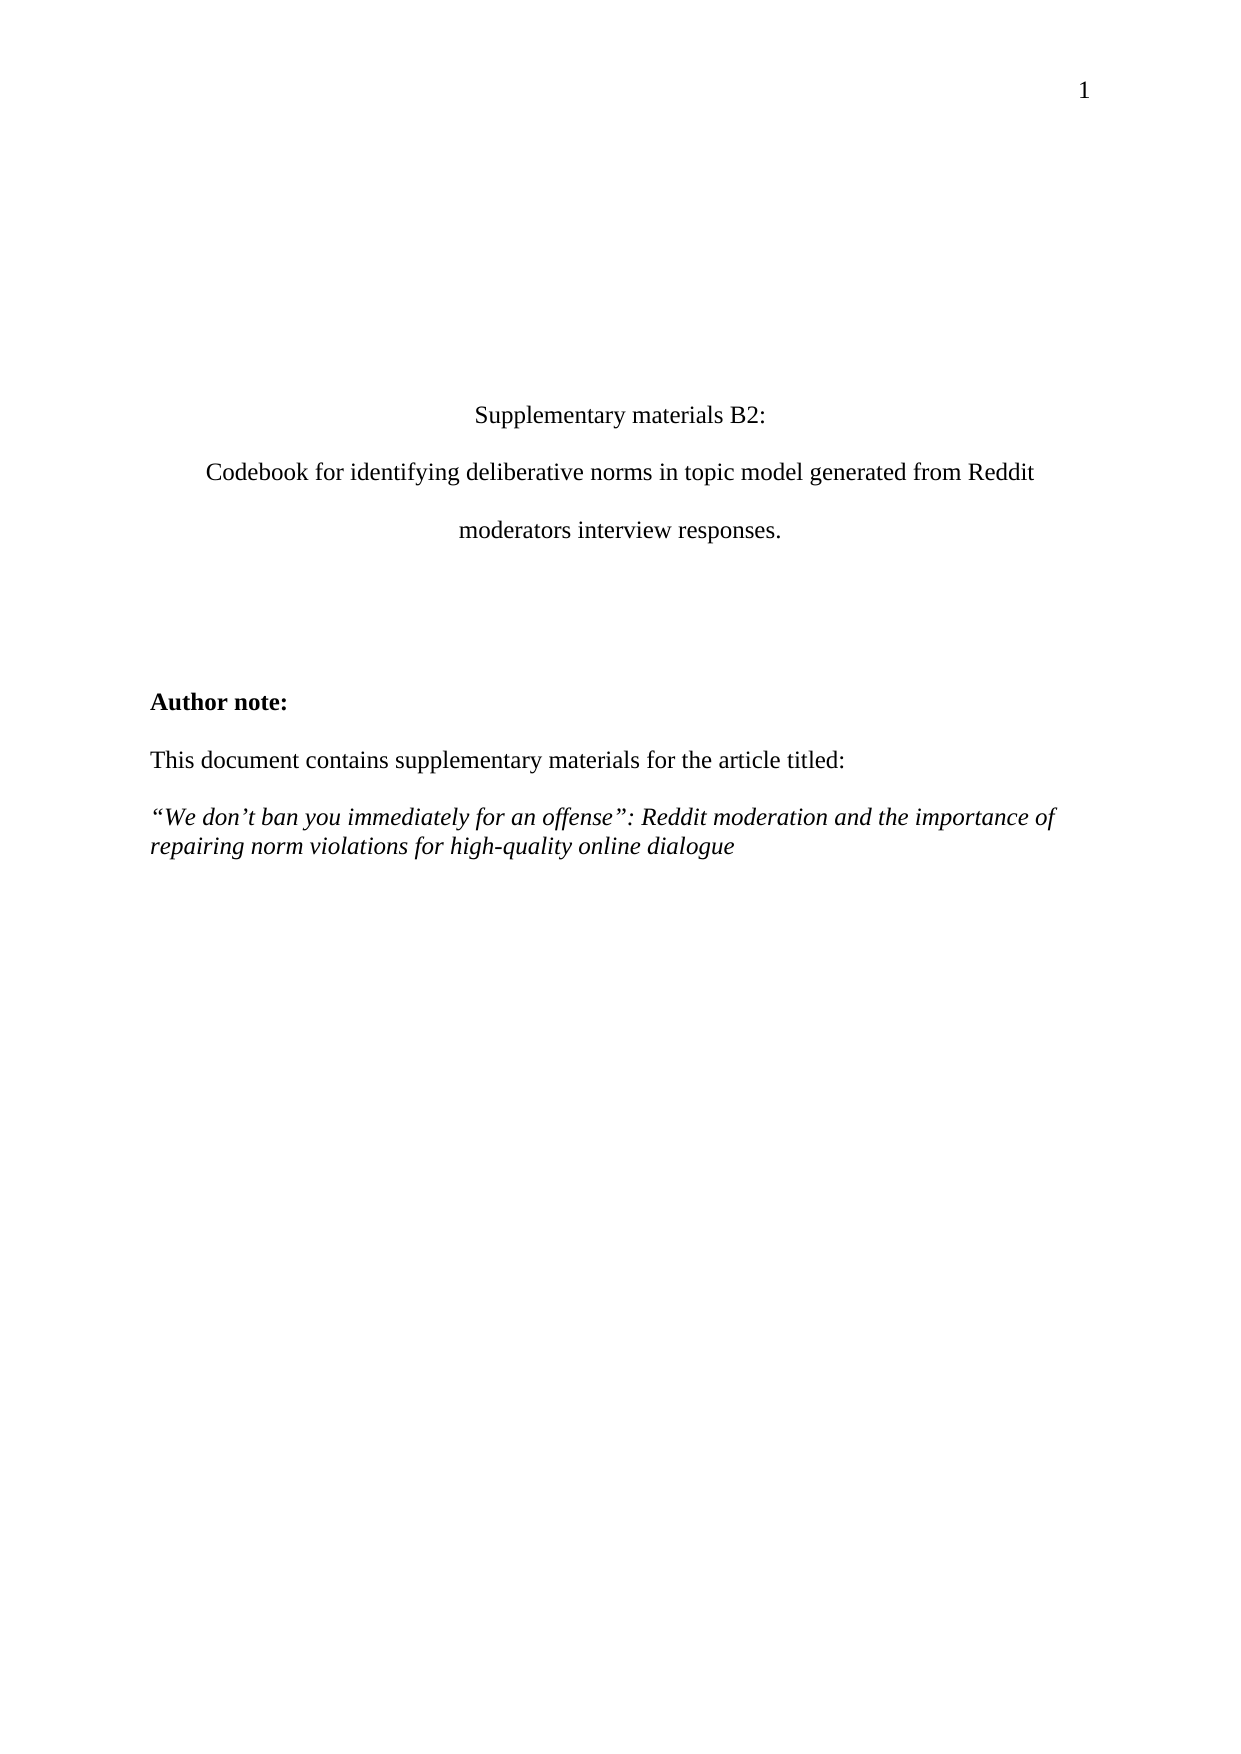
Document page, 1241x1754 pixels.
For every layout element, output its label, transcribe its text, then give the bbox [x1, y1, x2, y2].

title Codebook for identifying deliberative norms in topic model generated from Reddit moderators interview responses. [150, 457, 1090, 544]
title Supplementary materials B2: [150, 400, 1090, 429]
text “We don’t ban you immediately for an offense”: Reddit moderation and the importance of repairing norm violations for high-quality online dialogue [150, 802, 1090, 860]
text This document contains supplementary materials for the article titled: [150, 745, 1090, 774]
subtitle Author note: [150, 687, 1090, 716]
